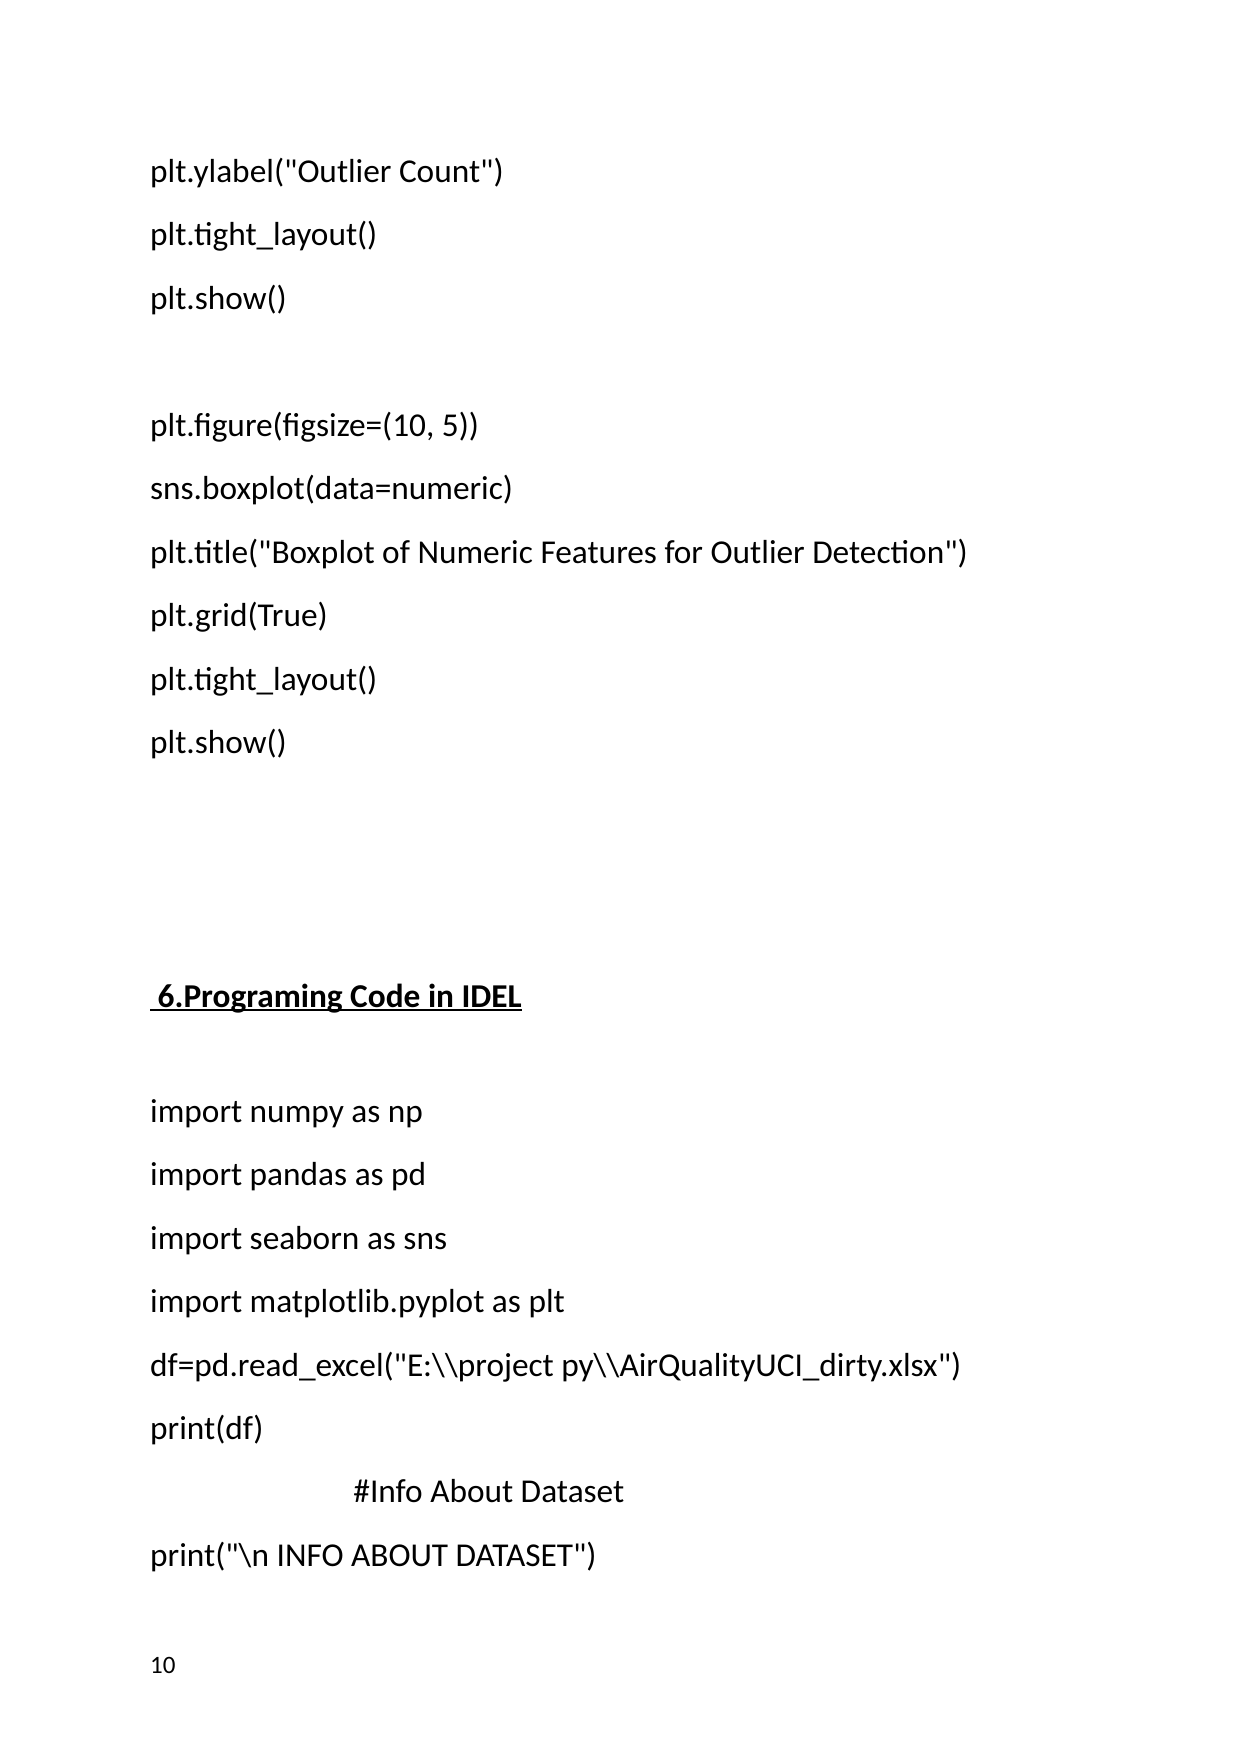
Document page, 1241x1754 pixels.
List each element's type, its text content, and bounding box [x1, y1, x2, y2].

text plt.ylabel("Outlier Count") [150, 150, 1090, 191]
text import seaborn as sns [150, 1217, 1090, 1257]
text plt.tight_layout() [150, 213, 1090, 254]
text print(df) [150, 1407, 1090, 1448]
text #Info About Dataset [150, 1470, 1090, 1511]
text plt.grid(True) [150, 594, 1090, 635]
text plt.tight_layout() [150, 657, 1090, 698]
text plt.title("Boxplot of Numeric Features for Outlier Detection") [150, 531, 1090, 571]
text import matplotlib.pyplot as plt [150, 1280, 1090, 1321]
text plt.figure(figsize=(10, 5)) [150, 404, 1090, 444]
text 6.Programing Code in IDEL [150, 975, 1090, 1015]
text print("\n INFO ABOUT DATASET") [150, 1534, 1090, 1574]
text df=pd.read_excel("E:\\project py\\AirQualityUCI_dirty.xlsx") [150, 1343, 1090, 1384]
text import pandas as pd [150, 1153, 1090, 1194]
text plt.show() [150, 721, 1090, 762]
text import numpy as np [150, 1090, 1090, 1131]
text sns.boxplot(data=numeric) [150, 467, 1090, 508]
text plt.show() [150, 277, 1090, 318]
